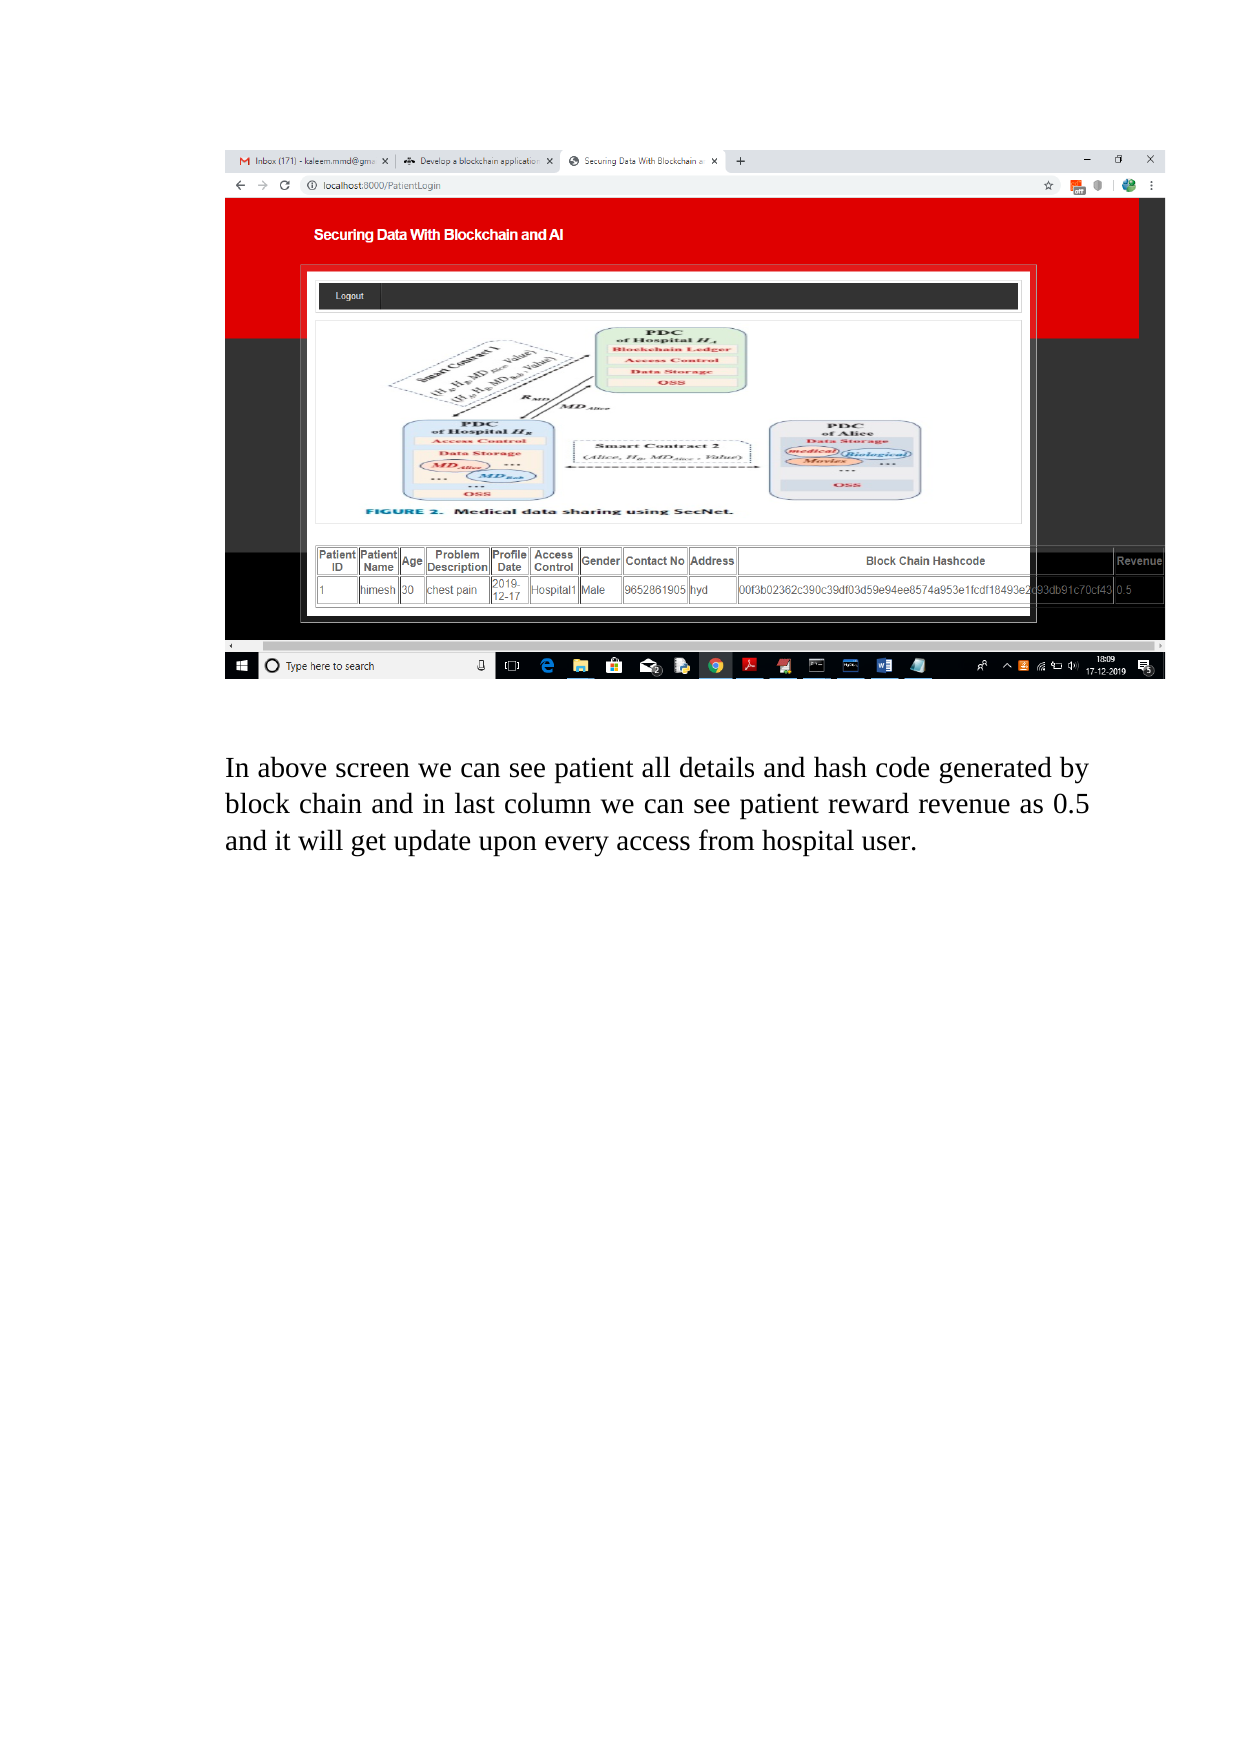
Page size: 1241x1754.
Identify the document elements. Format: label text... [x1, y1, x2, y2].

picture [225, 150, 1166, 679]
text In above screen we can see patient all details and hash code generated by block chain and in last column we can see patient reward revenue as 0.5 and it will get update upon every access from hospital user. [225, 750, 1090, 856]
